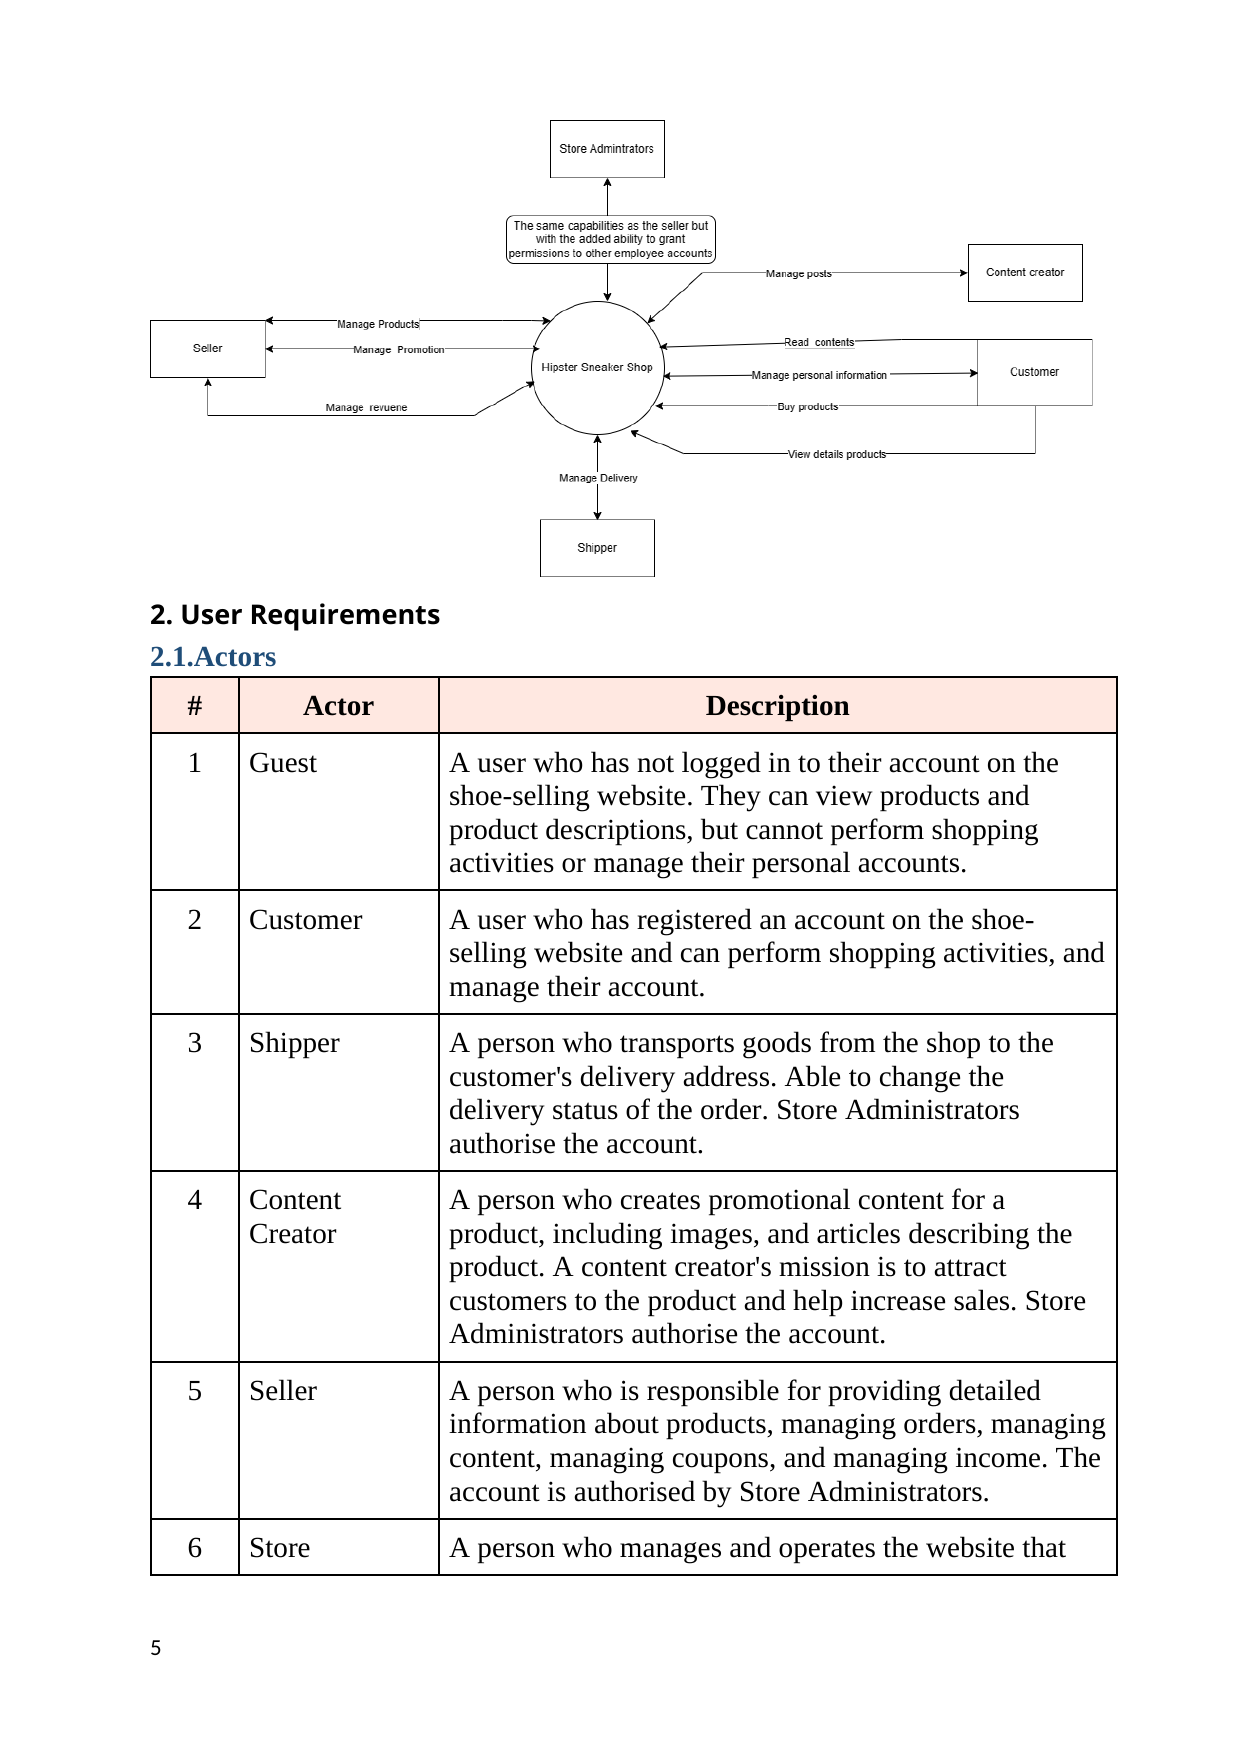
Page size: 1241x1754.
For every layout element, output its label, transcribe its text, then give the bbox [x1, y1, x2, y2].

table_cell Guest [240, 734, 438, 889]
subtitle 2.1.Actors [150, 639, 1093, 673]
table_cell 1 [152, 734, 238, 889]
table_cell Content Creator [240, 1172, 438, 1361]
table_cell Shipper [240, 1015, 438, 1170]
table_header # [152, 678, 238, 732]
table_cell A person who transports goods from the shop to the customer's delivery address. Able to change the delivery status of the order. Store Administrators authorise the account. [440, 1015, 1116, 1170]
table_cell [440, 1520, 1116, 1574]
table_cell A person who creates promotional content for a product, including images, and articles describing the product. A content creator's mission is to attract customers to the product and help increase sales. Store Administrators authorise the account. [440, 1172, 1116, 1361]
table_cell 3 [152, 1015, 238, 1170]
table_cell Customer [240, 891, 438, 1013]
subtitle 2. User Requirements [150, 596, 1093, 632]
table_header Description [440, 678, 1116, 732]
table_cell A user who has not logged in to their account on the shoe-selling website. They can view products and product descriptions, but cannot perform shopping activities or manage their personal accounts. [440, 734, 1116, 889]
table_header Actor [240, 678, 438, 732]
table_cell 4 [152, 1172, 238, 1361]
table_cell 5 [152, 1363, 238, 1518]
picture [150, 120, 1093, 577]
table_cell 6 [152, 1520, 238, 1574]
table_cell 2 [152, 891, 238, 1013]
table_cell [240, 1520, 438, 1574]
table_cell A person who is responsible for providing detailed information about products, managing orders, managing content, managing coupons, and managing income. The account is authorised by Store Administrators. [440, 1363, 1116, 1518]
table_cell Seller [240, 1363, 438, 1518]
table_cell A user who has registered an account on the shoe-selling website and can perform shopping activities, and manage their account. [440, 891, 1116, 1013]
